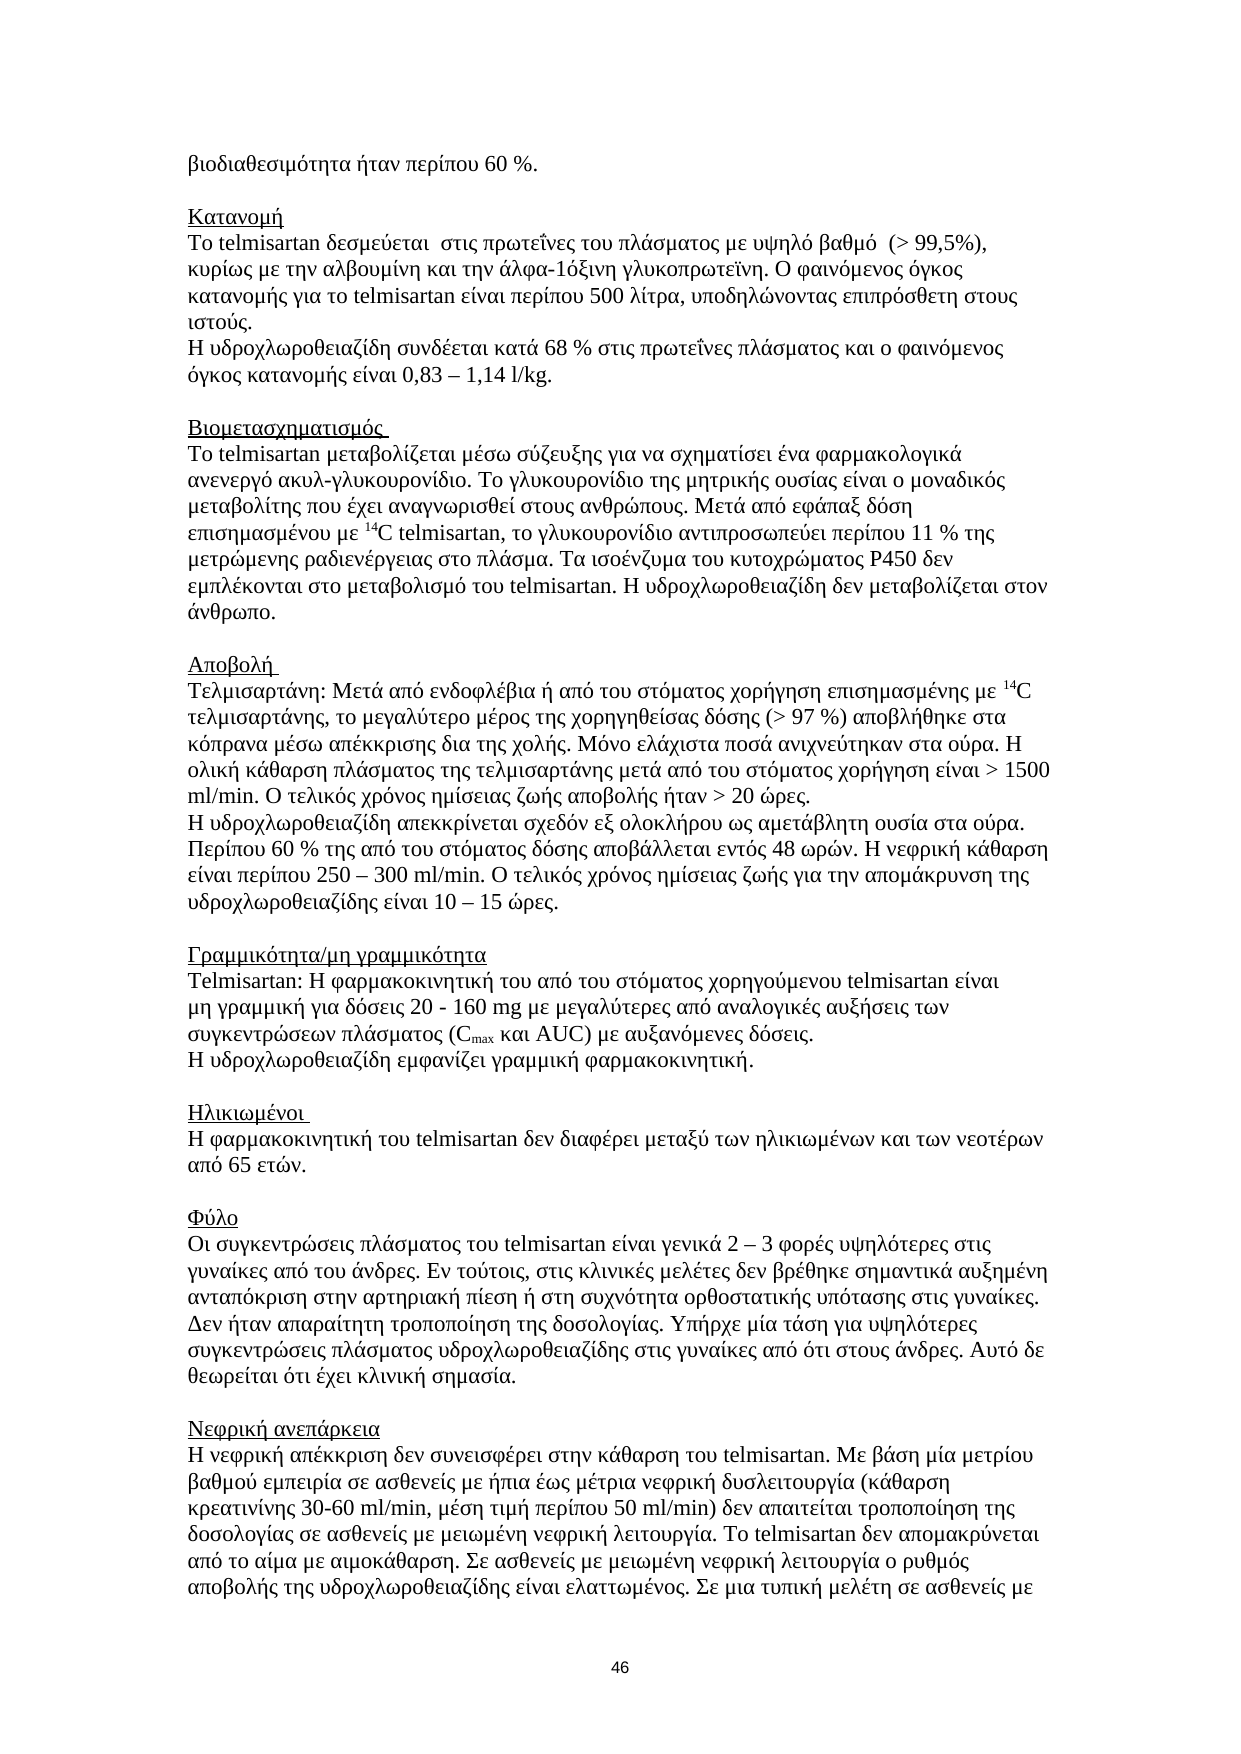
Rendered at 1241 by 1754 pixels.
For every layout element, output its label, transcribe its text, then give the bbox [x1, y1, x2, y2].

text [187, 150, 1053, 176]
text Η υδροχλωροθειαζίδη απεκκρίνεται σχεδόν εξ ολοκλήρου ως αμετάβλητη ουσία στα ούρα. Περίπου 60 % της από του στόματος δόσης αποβάλλεται εντός 48 ωρών. Η νεφρική κάθαρση είναι περίπου 250 – 300 ml/min. Ο τελικός χρόνος ημίσειας ζωής για την απομάκρυνση της υδροχλωροθειαζίδης είναι 10 – 15 ώρες. [187, 809, 1053, 914]
text Η υδροχλωροθειαζίδη συνδέεται κατά 68 % στις πρωτεΐνες πλάσματος και ο φαινόμενος όγκος κατανομής είναι 0,83 – 1,14 l/kg. [187, 334, 1053, 387]
text Το telmisartan δεσμεύεται στις πρωτεΐνες του πλάσματος με υψηλό βαθμό (> 99,5%), κυρίως με την αλβουμίνη και την άλφα-1όξινη γλυκοπρωτεϊνη. Ο φαινόμενος όγκος κατανομής για το telmisartan είναι περίπου 500 λίτρα, υποδηλώνοντας επιπρόσθετη στους ιστούς. [187, 229, 1053, 334]
text Τελμισαρτάνη: Μετά από ενδοφλέβια ή από του στόματος χορήγηση επισημασμένης με 14C τελμισαρτάνης, το μεγαλύτερο μέρος της χορηγηθείσας δόσης (> 97 %) αποβλήθηκε στα κόπρανα μέσω απέκκρισης δια της χολής. Μόνο ελάχιστα ποσά ανιχνεύτηκαν στα ούρα. Η ολική κάθαρση πλάσματος της τελμισαρτάνης μετά από του στόματος χορήγηση είναι > 1500 ml/min. Ο τελικός χρόνος ημίσειας ζωής αποβολής ήταν > 20 ώρες. [187, 677, 1053, 809]
text Ηλικιωμένοι [187, 1099, 1053, 1125]
text Γραμμικότητα/μη γραμμικότητα [187, 941, 1053, 967]
text Φύλο [187, 1204, 1053, 1231]
text Telmisartan: Η φαρμακοκινητική του από του στόματος χορηγούμενου telmisartan είναι μη γραμμική για δόσεις 20 - 160 mg με μεγαλύτερες από αναλογικές αυξήσεις των συγκεντρώσεων πλάσματος (Cmax και AUC) με αυξανόμενες δόσεις. [187, 967, 1053, 1046]
text Νεφρική ανεπάρκεια [187, 1415, 1053, 1441]
text Βιομετασχηματισμός [187, 413, 1053, 440]
text Αποβολή [187, 651, 1053, 677]
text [187, 1441, 1053, 1599]
text Η φαρμακοκινητική του telmisartan δεν διαφέρει μεταξύ των ηλικιωμένων και των νεοτέρων από 65 ετών. [187, 1125, 1053, 1178]
text Οι συγκεντρώσεις πλάσματος του telmisartan είναι γενικά 2 – 3 φορές υψηλότερες στις γυναίκες από του άνδρες. Εν τούτοις, στις κλινικές μελέτες δεν βρέθηκε σημαντικά αυξημένη ανταπόκριση στην αρτηριακή πίεση ή στη συχνότητα ορθοστατικής υπότασης στις γυναίκες. Δεν ήταν απαραίτητη τροποποίηση της δοσολογίας. Υπήρχε μία τάση για υψηλότερες συγκεντρώσεις πλάσματος υδροχλωροθειαζίδης στις γυναίκες από ότι στους άνδρες. Αυτό δε θεωρείται ότι έχει κλινική σημασία. [187, 1231, 1053, 1389]
text Το telmisartan μεταβολίζεται μέσω σύζευξης για να σχηματίσει ένα φαρμακολογικά ανενεργό ακυλ-γλυκουρονίδιο. Το γλυκουρονίδιο της μητρικής ουσίας είναι ο μοναδικός μεταβολίτης που έχει αναγνωρισθεί στους ανθρώπους. Μετά από εφάπαξ δόση επισημασμένου με 14C telmisartan, το γλυκουρονίδιο αντιπροσωπεύει περίπου 11 % της μετρώμενης ραδιενέργειας στο πλάσμα. Τα ισοένζυμα του κυτοχρώματος Ρ450 δεν εμπλέκονται στο μεταβολισμό του telmisartan. Η υδροχλωροθειαζίδη δεν μεταβολίζεται στον άνθρωπο. [187, 440, 1053, 624]
text Η υδροχλωροθειαζίδη εμφανίζει γραμμική φαρμακοκινητική. [187, 1046, 1053, 1072]
text Κατανομή [187, 203, 1053, 229]
